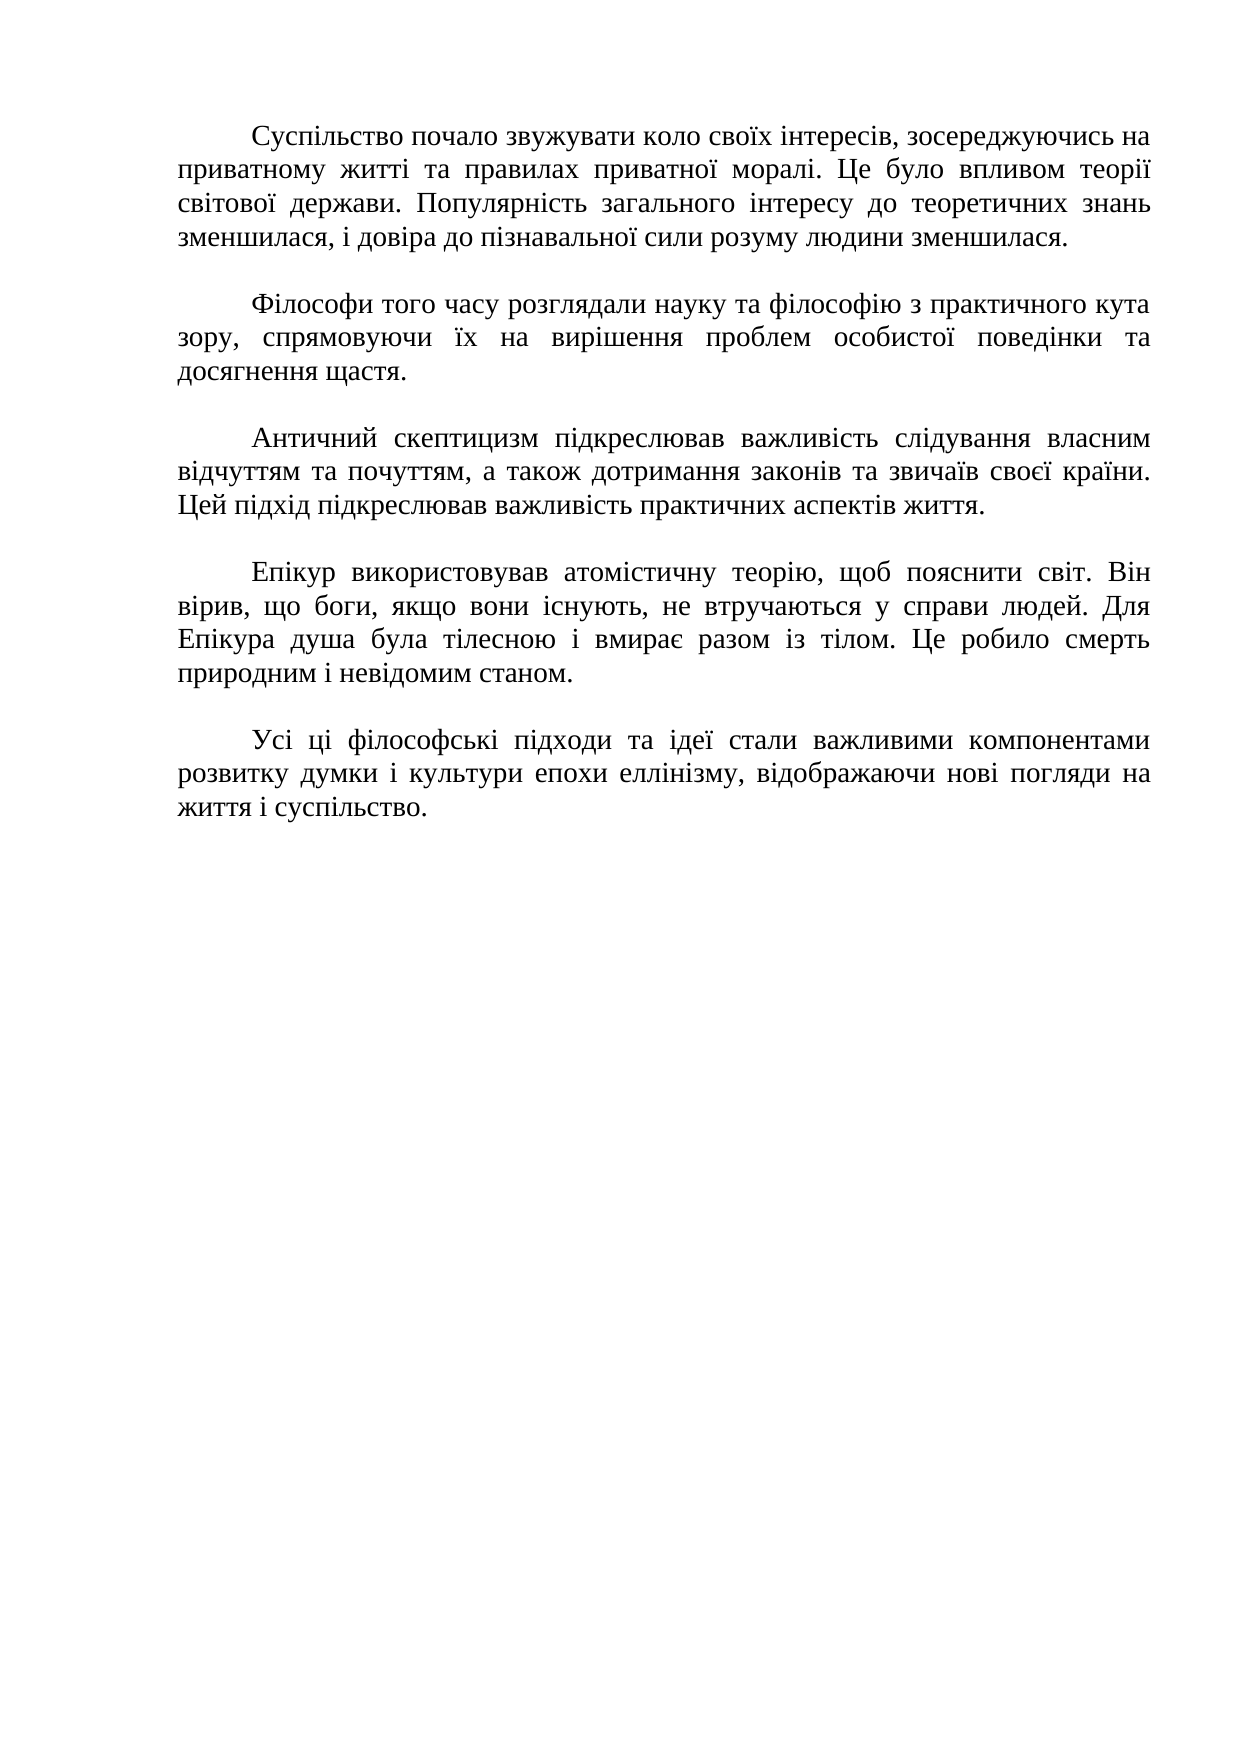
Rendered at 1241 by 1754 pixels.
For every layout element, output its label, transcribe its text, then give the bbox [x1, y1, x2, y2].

text Античний скептицизм підкреслював важливість слідування власним відчуттям та почуттям, а також дотримання законів та звичаїв своєї країни. Цей підхід підкреслював важливість практичних аспектів життя. [177, 420, 1152, 521]
text Філософи того часу розглядали науку та філософію з практичного кута зору, спрямовуючи їх на вирішення проблем особистої поведінки та досягнення щастя. [177, 286, 1152, 386]
text Суспільство почало звужувати коло своїх інтересів, зосереджуючись на приватному житті та правилах приватної моралі. Це було впливом теорії світової держави. Популярність загального інтересу до теоретичних знань зменшилася, і довіра до пізнавальної сили розуму людини зменшилася. [177, 118, 1152, 252]
text Усі ці філософські підходи та ідеї стали важливими компонентами розвитку думки і культури епохи еллінізму, відображаючи нові погляди на життя і суспільство. [177, 722, 1152, 822]
text Епікур використовував атомістичну теорію, щоб пояснити світ. Він вірив, що боги, якщо вони існують, не втручаються у справи людей. Для Епікура душа була тілесною і вмирає разом із тілом. Це робило смерть природним і невідомим станом. [177, 554, 1152, 688]
